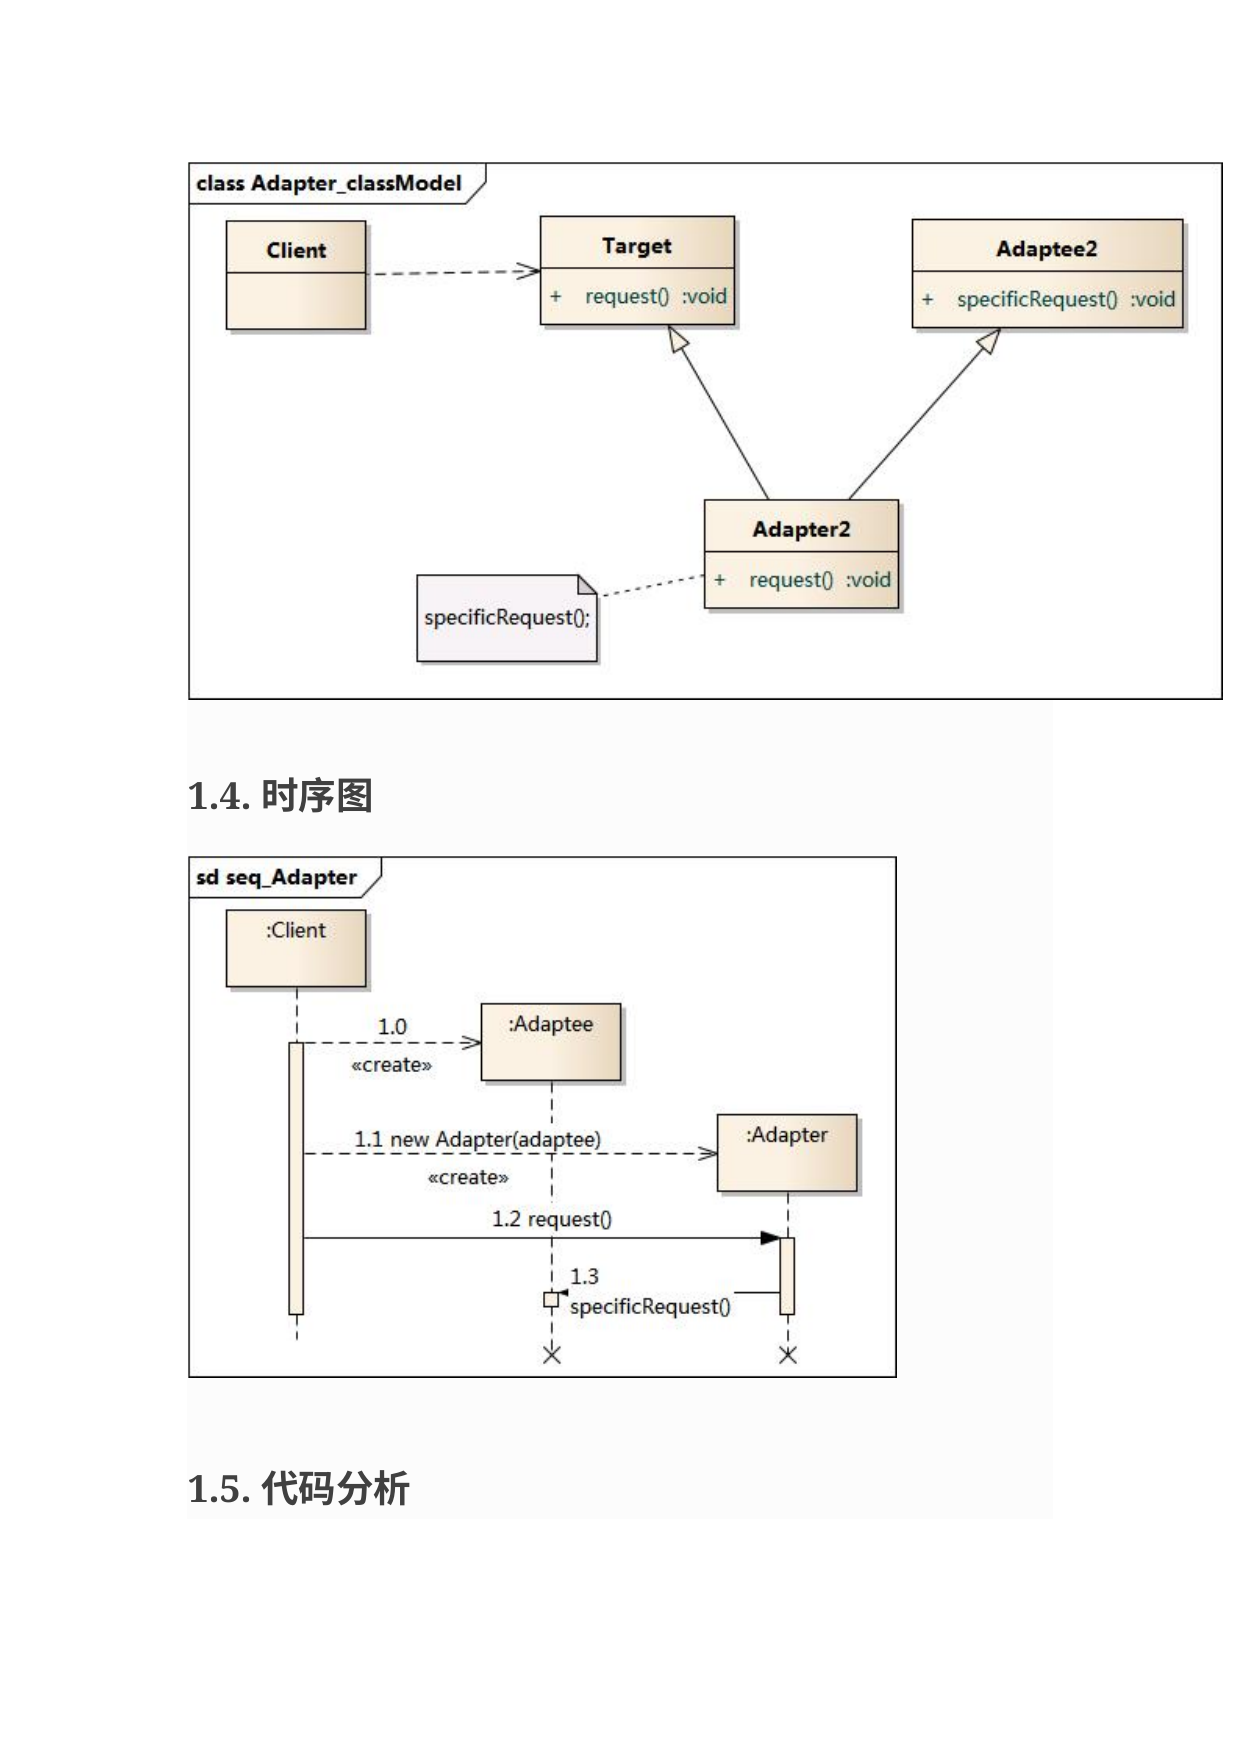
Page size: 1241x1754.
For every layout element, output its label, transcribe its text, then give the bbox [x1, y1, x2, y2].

picture [187, 855, 897, 1378]
picture [187, 162, 1223, 700]
subtitle 1.4. 时序图 [187, 761, 1053, 826]
subtitle 1.5. 代码分析 [187, 1454, 1053, 1519]
